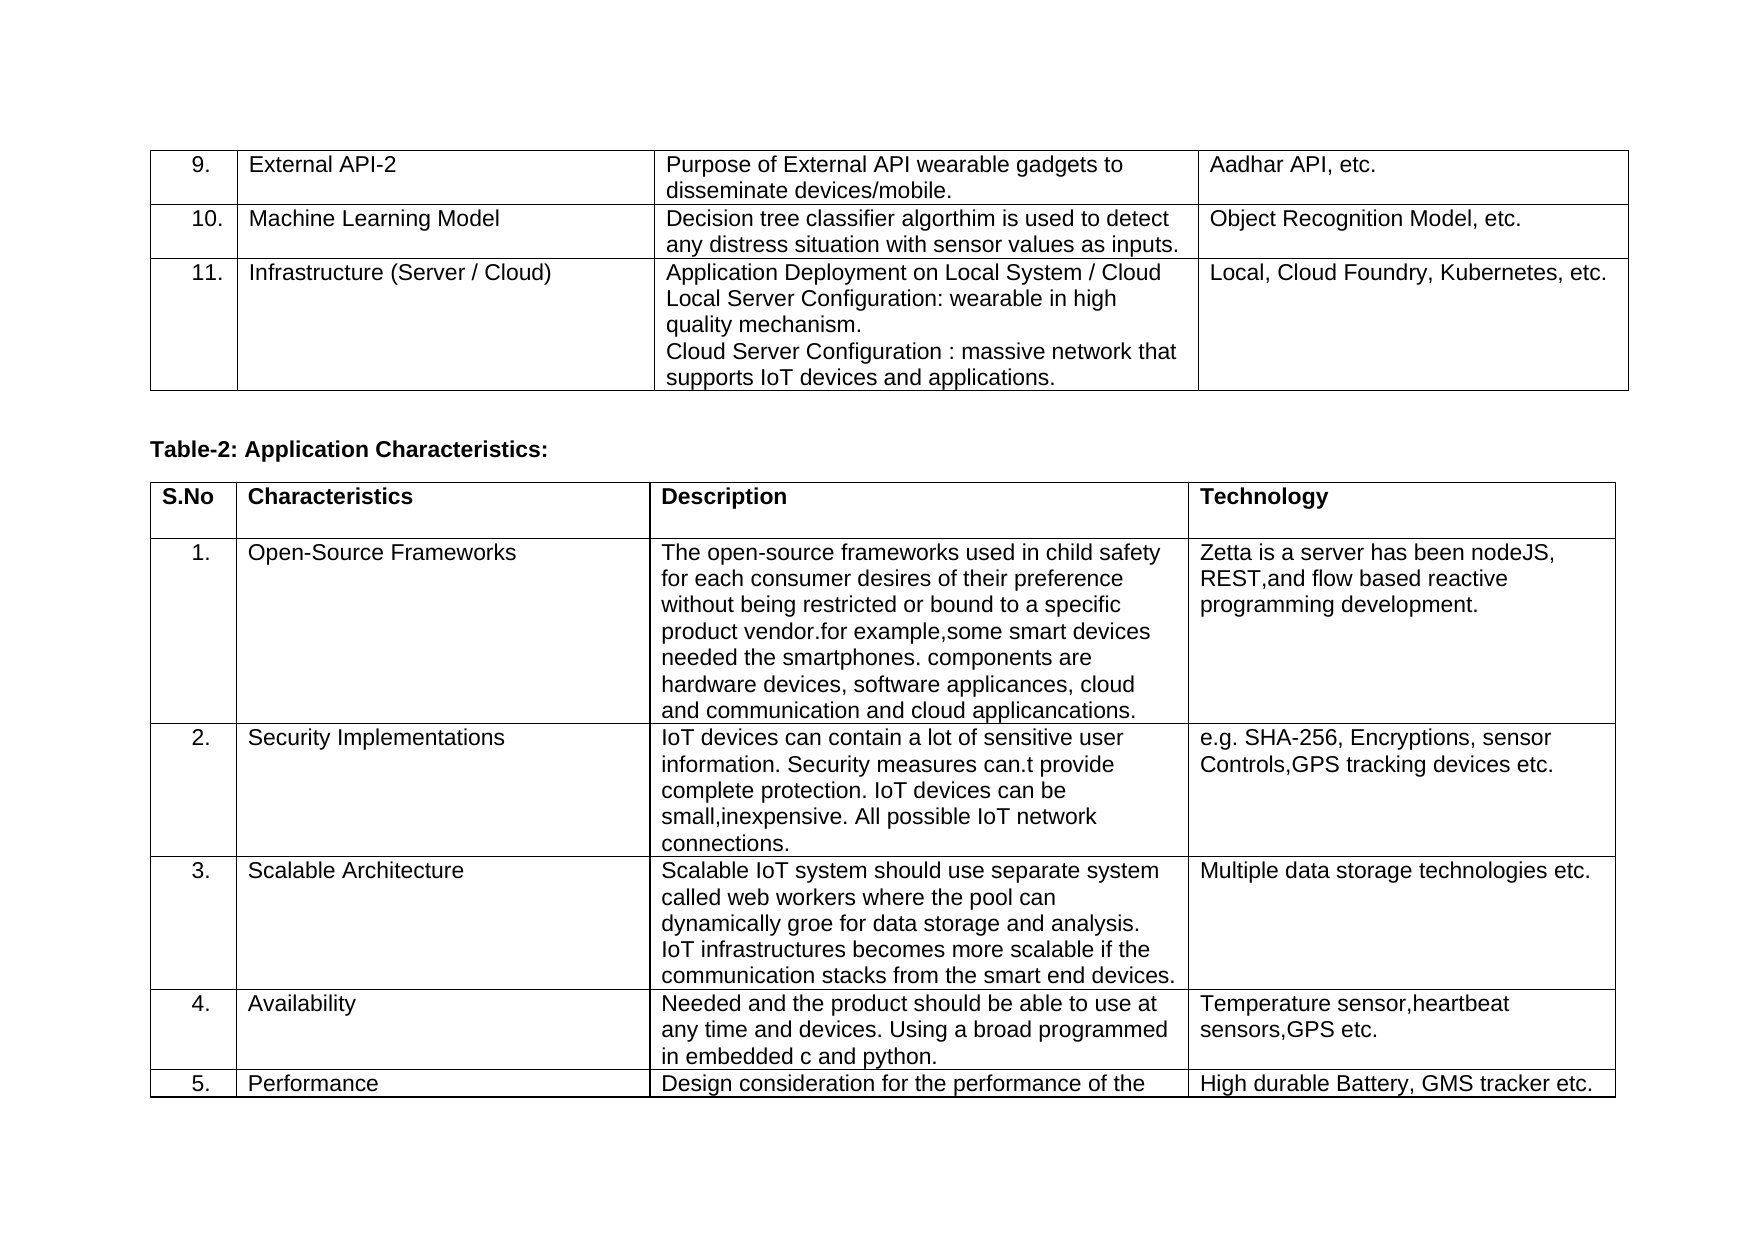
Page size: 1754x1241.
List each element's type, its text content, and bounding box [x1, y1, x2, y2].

table_cell [151, 151, 237, 204]
table_cell Zetta is a server has been nodeJS, REST,and flow based reactive programming development. [1189, 539, 1615, 723]
table_cell Performance [237, 1070, 649, 1096]
table_cell Infrastructure (Server / Cloud) [238, 259, 654, 390]
text Table-2: Application Characteristics: [150, 436, 1665, 463]
table_cell Local, Cloud Foundry, Kubernetes, etc. [1199, 259, 1628, 390]
table_cell Application Deployment on Local System / Cloud Local Server Configuration: wearable in high quality mechanism. Cloud Server Configuration : massive network that supports IoT devices and applications. [655, 259, 1198, 390]
table_cell High durable Battery, GMS tracker etc. [1189, 1070, 1615, 1096]
table_cell Purpose of External API wearable gadgets to disseminate devices/mobile. [655, 151, 1198, 204]
table_cell [151, 857, 236, 989]
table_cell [651, 1070, 1188, 1096]
table_cell [151, 259, 237, 390]
table_cell e.g. SHA-256, Encryptions, sensor Controls,GPS tracking devices etc. [1189, 724, 1615, 856]
table_cell Multiple data storage technologies etc. [1189, 857, 1615, 989]
table_cell IoT devices can contain a lot of sensitive user information. Security measures can.t provide complete protection. IoT devices can be small,inexpensive. All possible IoT network connections. [651, 724, 1188, 856]
table_cell Machine Learning Model [238, 205, 654, 257]
table_cell [151, 724, 236, 856]
table_cell External API-2 [238, 151, 654, 204]
table_cell [151, 990, 236, 1069]
table_header Description [651, 483, 1188, 538]
table_cell Scalable IoT system should use separate system called web workers where the pool can dynamically groe for data storage and analysis. IoT infrastructures becomes more scalable if the communication stacks from the smart end devices. [651, 857, 1188, 989]
table_cell Needed and the product should be able to use at any time and devices. Using a broad programmed in embedded c and python. [651, 990, 1188, 1069]
table_cell Open-Source Frameworks [237, 539, 649, 723]
table_cell [151, 539, 236, 723]
table_cell Temperature sensor,heartbeat sensors,GPS etc. [1189, 990, 1615, 1069]
table_header S.No [151, 483, 236, 538]
table_cell Security Implementations [237, 724, 649, 856]
table_cell Aadhar API, etc. [1199, 151, 1628, 204]
table_cell Object Recognition Model, etc. [1199, 205, 1628, 257]
table_header Technology [1189, 483, 1615, 538]
table_cell [151, 1070, 236, 1096]
table_header Characteristics [237, 483, 649, 538]
table_cell Availability [237, 990, 649, 1069]
table_cell The open-source frameworks used in child safety for each consumer desires of their preference without being restricted or bound to a specific product vendor.for example,some smart devices needed the smartphones. components are hardware devices, software applicances, cloud and communication and cloud applicancations. [651, 539, 1188, 723]
table_cell [151, 205, 237, 257]
table_cell Scalable Architecture [237, 857, 649, 989]
table_cell Decision tree classifier algorthim is used to detect any distress situation with sensor values as inputs. [655, 205, 1198, 257]
